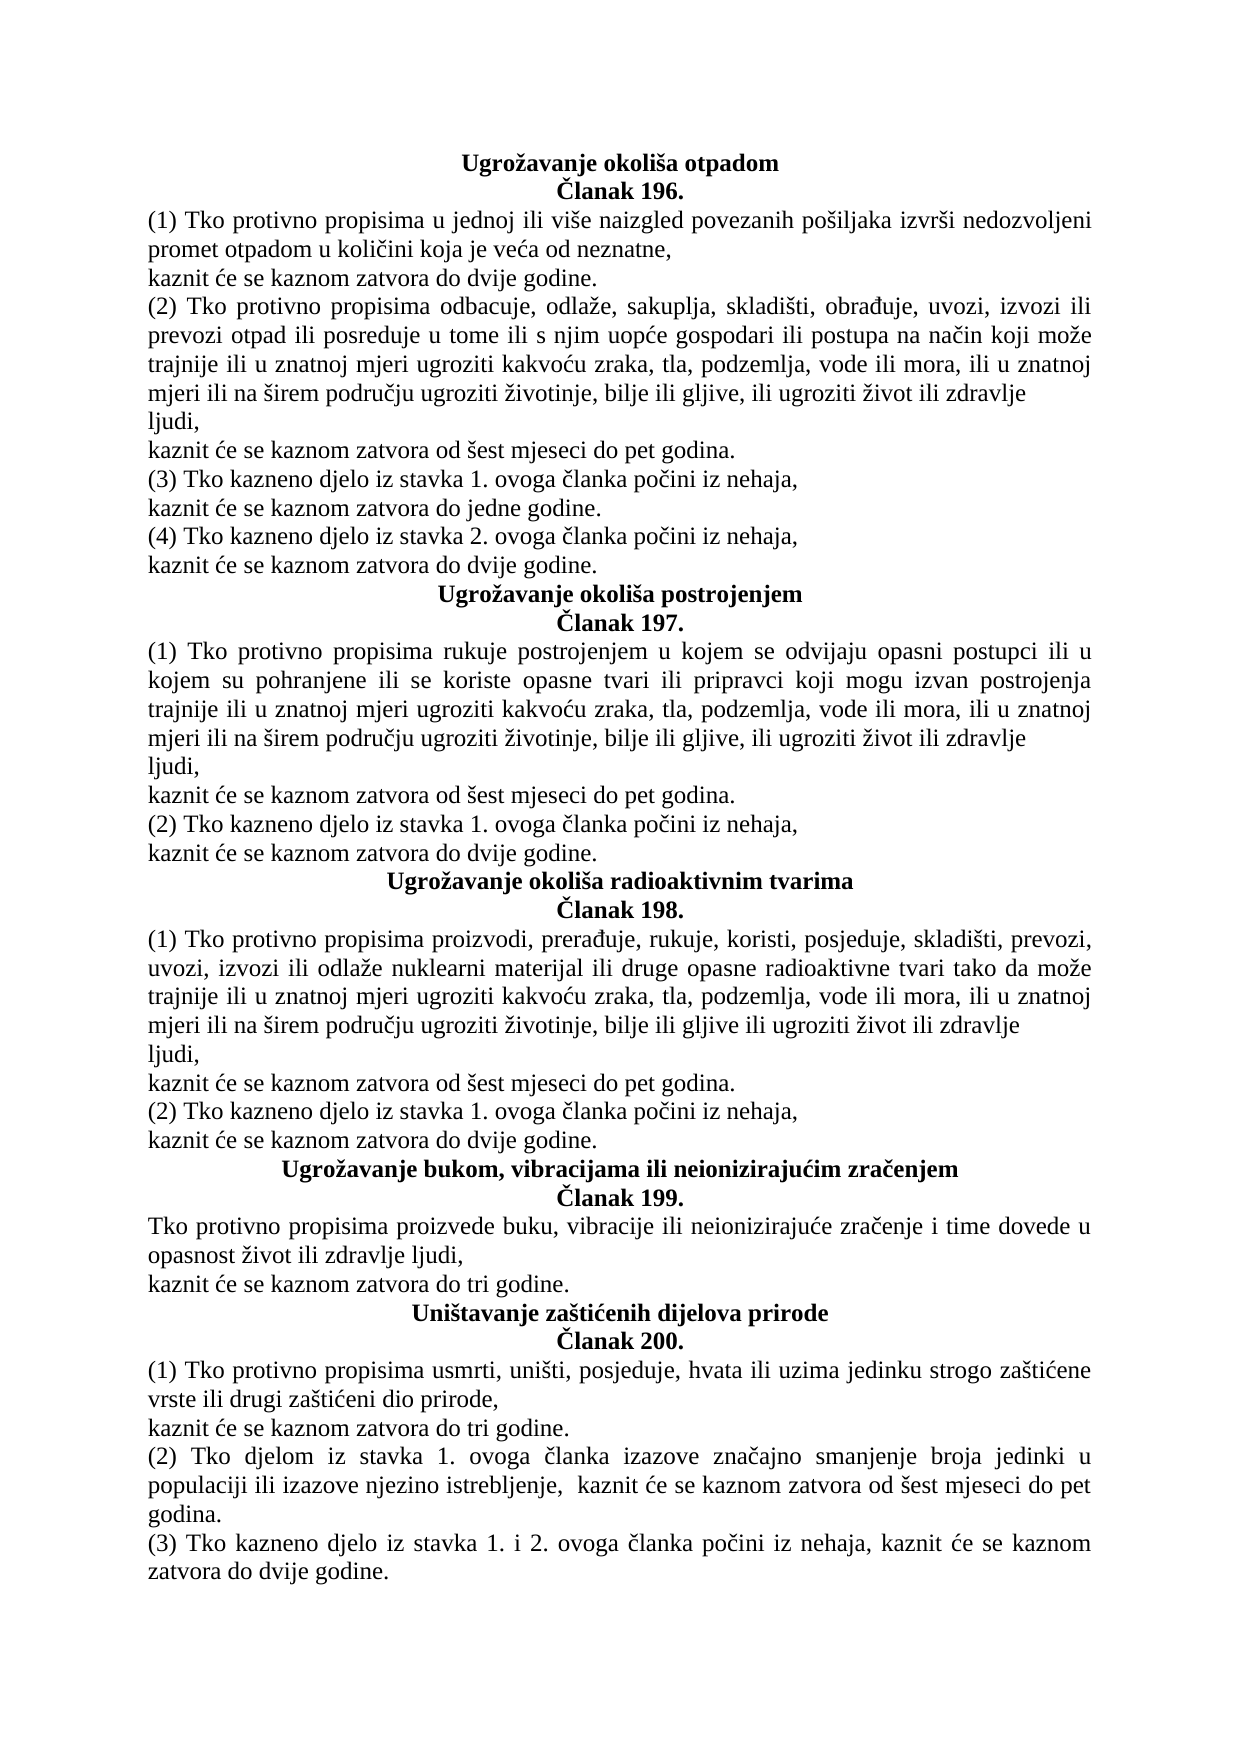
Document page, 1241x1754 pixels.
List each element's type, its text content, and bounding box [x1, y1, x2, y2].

text kaznit će se kaznom zatvora do dvije godine. [148, 838, 1093, 866]
text Članak 198. [148, 895, 1093, 924]
text (2) Tko djelom iz stavka 1. ovoga članka izazove značajno smanjenje broja jedinki u populaciji ili izazove njezino istrebljenje, kaznit će se kaznom zatvora od šest mjeseci do pet godina. [148, 1441, 1093, 1528]
text Članak 200. [148, 1326, 1093, 1355]
text kaznit će se kaznom zatvora do dvije godine. [148, 1125, 1093, 1154]
text kaznit će se kaznom zatvora od šest mjeseci do pet godina. [148, 435, 1093, 464]
text (2) Tko protivno propisima odbacuje, odlaže, sakuplja, skladišti, obrađuje, uvozi, izvozi ili prevozi otpad ili posreduje u tome ili s njim uopće gospodari ili postupa na način koji može trajnije ili u znatnoj mjeri ugroziti kakvoću zraka, tla, podzemlja, vode ili mora, ili u znatnoj mjeri ili na širem području ugroziti životinje, bilje ili gljive, ili ugroziti život ili zdravlje [148, 291, 1093, 406]
text Ugrožavanje okoliša postrojenjem [148, 579, 1093, 608]
text kaznit će se kaznom zatvora do jedne godine. [148, 493, 1093, 521]
text (2) Tko kazneno djelo iz stavka 1. ovoga članka počini iz nehaja, [148, 809, 1093, 838]
text Tko protivno propisima proizvede buku, vibracije ili neionizirajuće zračenje i time dovede u opasnost život ili zdravlje ljudi, [148, 1211, 1093, 1269]
text (4) Tko kazneno djelo iz stavka 2. ovoga članka počini iz nehaja, [148, 521, 1093, 550]
text Ugrožavanje bukom, vibracijama ili neionizirajućim zračenjem [148, 1154, 1093, 1183]
text (1) Tko protivno propisima proizvodi, prerađuje, rukuje, koristi, posjeduje, skladišti, prevozi, uvozi, izvozi ili odlaže nuklearni materijal ili druge opasne radioaktivne tvari tako da može trajnije ili u znatnoj mjeri ugroziti kakvoću zraka, tla, podzemlja, vode ili mora, ili u znatnoj mjeri ili na širem području ugroziti životinje, bilje ili gljive ili ugroziti život ili zdravlje [148, 924, 1093, 1039]
text Članak 197. [148, 608, 1093, 636]
text (3) Tko kazneno djelo iz stavka 1. ovoga članka počini iz nehaja, [148, 464, 1093, 493]
text kaznit će se kaznom zatvora do tri godine. [148, 1269, 1093, 1298]
text Uništavanje zaštićenih dijelova prirode [148, 1298, 1093, 1326]
text kaznit će se kaznom zatvora od šest mjeseci do pet godina. [148, 1068, 1093, 1096]
text (1) Tko protivno propisima usmrti, uništi, posjeduje, hvata ili uzima jedinku strogo zaštićene vrste ili drugi zaštićeni dio prirode, [148, 1355, 1093, 1413]
text ljudi, [148, 751, 1093, 780]
text kaznit će se kaznom zatvora do tri godine. [148, 1413, 1093, 1441]
text (2) Tko kazneno djelo iz stavka 1. ovoga članka počini iz nehaja, [148, 1096, 1093, 1125]
text Članak 196. [148, 176, 1093, 205]
text Ugrožavanje okoliša otpadom [148, 148, 1093, 176]
text (3) Tko kazneno djelo iz stavka 1. i 2. ovoga članka počini iz nehaja, kaznit će se kaznom zatvora do dvije godine. [148, 1528, 1093, 1585]
text kaznit će se kaznom zatvora do dvije godine. [148, 263, 1093, 291]
text Članak 199. [148, 1183, 1093, 1211]
text (1) Tko protivno propisima u jednoj ili više naizgled povezanih pošiljaka izvrši nedozvoljeni promet otpadom u količini koja je veća od neznatne, [148, 205, 1093, 263]
text kaznit će se kaznom zatvora do dvije godine. [148, 550, 1093, 579]
text ljudi, [148, 1039, 1093, 1068]
text kaznit će se kaznom zatvora od šest mjeseci do pet godina. [148, 780, 1093, 809]
text (1) Tko protivno propisima rukuje postrojenjem u kojem se odvijaju opasni postupci ili u kojem su pohranjene ili se koriste opasne tvari ili pripravci koji mogu izvan postrojenja trajnije ili u znatnoj mjeri ugroziti kakvoću zraka, tla, podzemlja, vode ili mora, ili u znatnoj mjeri ili na širem području ugroziti životinje, bilje ili gljive, ili ugroziti život ili zdravlje [148, 636, 1093, 751]
text ljudi, [148, 406, 1093, 435]
text Ugrožavanje okoliša radioaktivnim tvarima [148, 866, 1093, 895]
